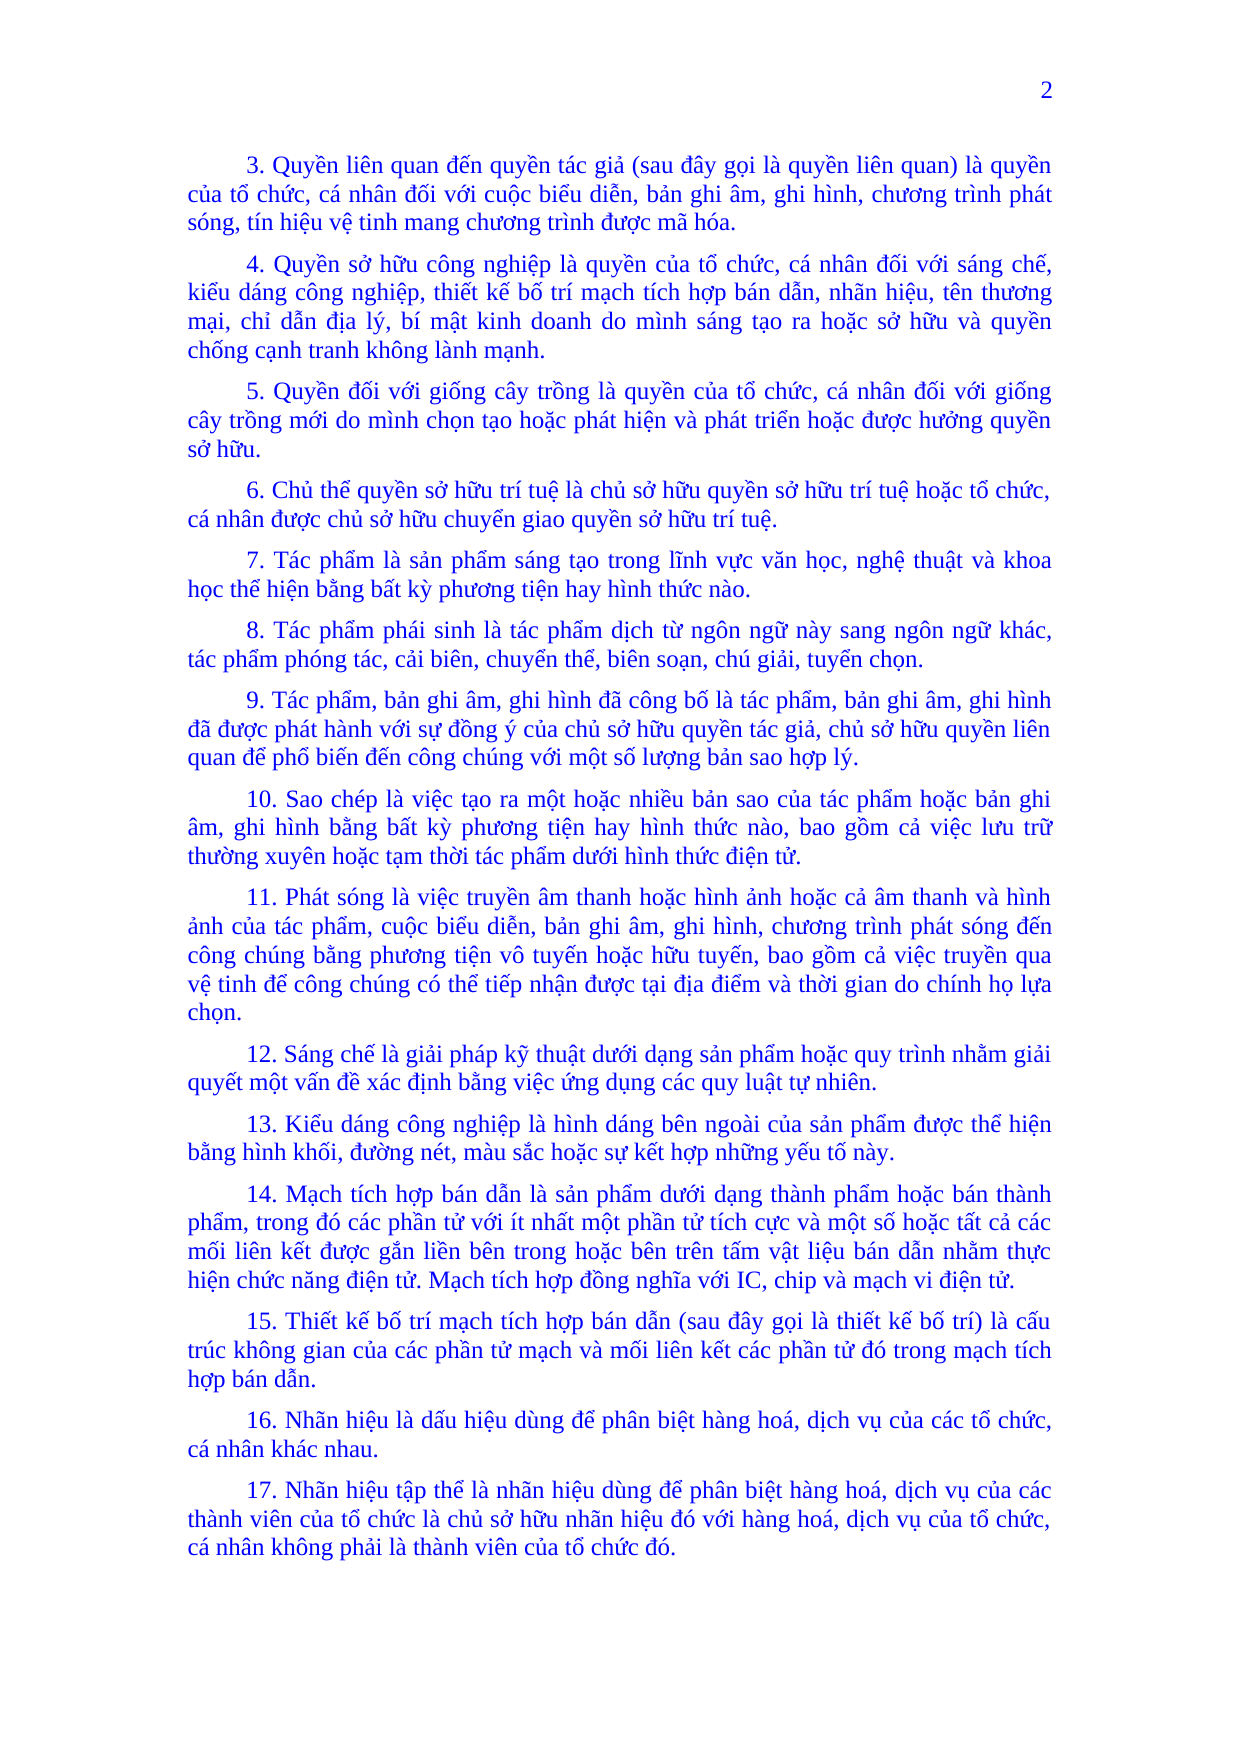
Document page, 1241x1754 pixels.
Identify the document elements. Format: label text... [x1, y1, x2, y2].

text 8. Tác phẩm phái sinh là tác phẩm dịch từ ngôn ngữ này sang ngôn ngữ khác, tác phẩm phóng tác, cải biên, chuyển thể, biên soạn, chú giải, tuyển chọn. [187, 615, 1053, 672]
text 3. Quyền liên quan đến quyền tác giả (sau đây gọi là quyền liên quan) là quyền của tổ chức, cá nhân đối với cuộc biểu diễn, bản ghi âm, ghi hình, chương trình phát sóng, tín hiệu vệ tinh mang chương trình được mã hóa. [187, 150, 1053, 236]
text 17. Nhãn hiệu tập thể là nhãn hiệu dùng để phân biệt hàng hoá, dịch vụ của các thành viên của tổ chức là chủ sở hữu nhãn hiệu đó với hàng hoá, dịch vụ của tổ chức, cá nhân không phải là thành viên của tổ chức đó. [187, 1475, 1053, 1561]
text 10. Sao chép là việc tạo ra một hoặc nhiều bản sao của tác phẩm hoặc bản ghi âm, ghi hình bằng bất kỳ phương tiện hay hình thức nào, bao gồm cả việc lưu trữ thường xuyên hoặc tạm thời tác phẩm dưới hình thức điện tử. [187, 784, 1053, 870]
text 14. Mạch tích hợp bán dẫn là sản phẩm dưới dạng thành phẩm hoặc bán thành phẩm, trong đó các phần tử với ít nhất một phần tử tích cực và một số hoặc tất cả các mối liên kết được gắn liền bên trong hoặc bên trên tấm vật liệu bán dẫn nhằm thực hiện chức năng điện tử. Mạch tích hợp đồng nghĩa với IC, chip và mạch vi điện tử. [187, 1179, 1053, 1294]
text 15. Thiết kế bố trí mạch tích hợp bán dẫn (sau đây gọi là thiết kế bố trí) là cấu trúc không gian của các phần tử mạch và mối liên kết các phần tử đó trong mạch tích hợp bán dẫn. [187, 1306, 1053, 1392]
text 9. Tác phẩm, bản ghi âm, ghi hình đã công bố là tác phẩm, bản ghi âm, ghi hình đã được phát hành với sự đồng ý của chủ sở hữu quyền tác giả, chủ sở hữu quyền liên quan để phổ biến đến công chúng với một số lượng bản sao hợp lý. [187, 685, 1053, 771]
text 12. Sáng chế là giải pháp kỹ thuật dưới dạng sản phẩm hoặc quy trình nhằm giải quyết một vấn đề xác định bằng việc ứng dụng các quy luật tự nhiên. [187, 1039, 1053, 1096]
text 5. Quyền đối với giống cây trồng là quyền của tổ chức, cá nhân đối với giống cây trồng mới do mình chọn tạo hoặc phát hiện và phát triển hoặc được hưởng quyền sở hữu. [187, 376, 1053, 462]
text 6. Chủ thể quyền sở hữu trí tuệ là chủ sở hữu quyền sở hữu trí tuệ hoặc tổ chức, cá nhân được chủ sở hữu chuyển giao quyền sở hữu trí tuệ. [187, 475, 1053, 532]
text 16. Nhãn hiệu là dấu hiệu dùng để phân biệt hàng hoá, dịch vụ của các tổ chức, cá nhân khác nhau. [187, 1405, 1053, 1462]
text 11. Phát sóng là việc truyền âm thanh hoặc hình ảnh hoặc cả âm thanh và hình ảnh của tác phẩm, cuộc biểu diễn, bản ghi âm, ghi hình, chương trình phát sóng đến công chúng bằng phương tiện vô tuyến hoặc hữu tuyến, bao gồm cả việc truyền qua vệ tinh để công chúng có thể tiếp nhận được tại địa điểm và thời gian do chính họ lựa chọn. [187, 882, 1053, 1026]
text 7. Tác phẩm là sản phẩm sáng tạo trong lĩnh vực văn học, nghệ thuật và khoa học thể hiện bằng bất kỳ phương tiện hay hình thức nào. [187, 545, 1053, 602]
text 4. Quyền sở hữu công nghiệp là quyền của tổ chức, cá nhân đối với sáng chế, kiểu dáng công nghiệp, thiết kế bố trí mạch tích hợp bán dẫn, nhãn hiệu, tên thương mại, chỉ dẫn địa lý, bí mật kinh doanh do mình sáng tạo ra hoặc sở hữu và quyền chống cạnh tranh không lành mạnh. [187, 249, 1053, 364]
text 13. Kiểu dáng công nghiệp là hình dáng bên ngoài của sản phẩm được thể hiện bằng hình khối, đường nét, màu sắc hoặc sự kết hợp những yếu tố này. [187, 1109, 1053, 1166]
